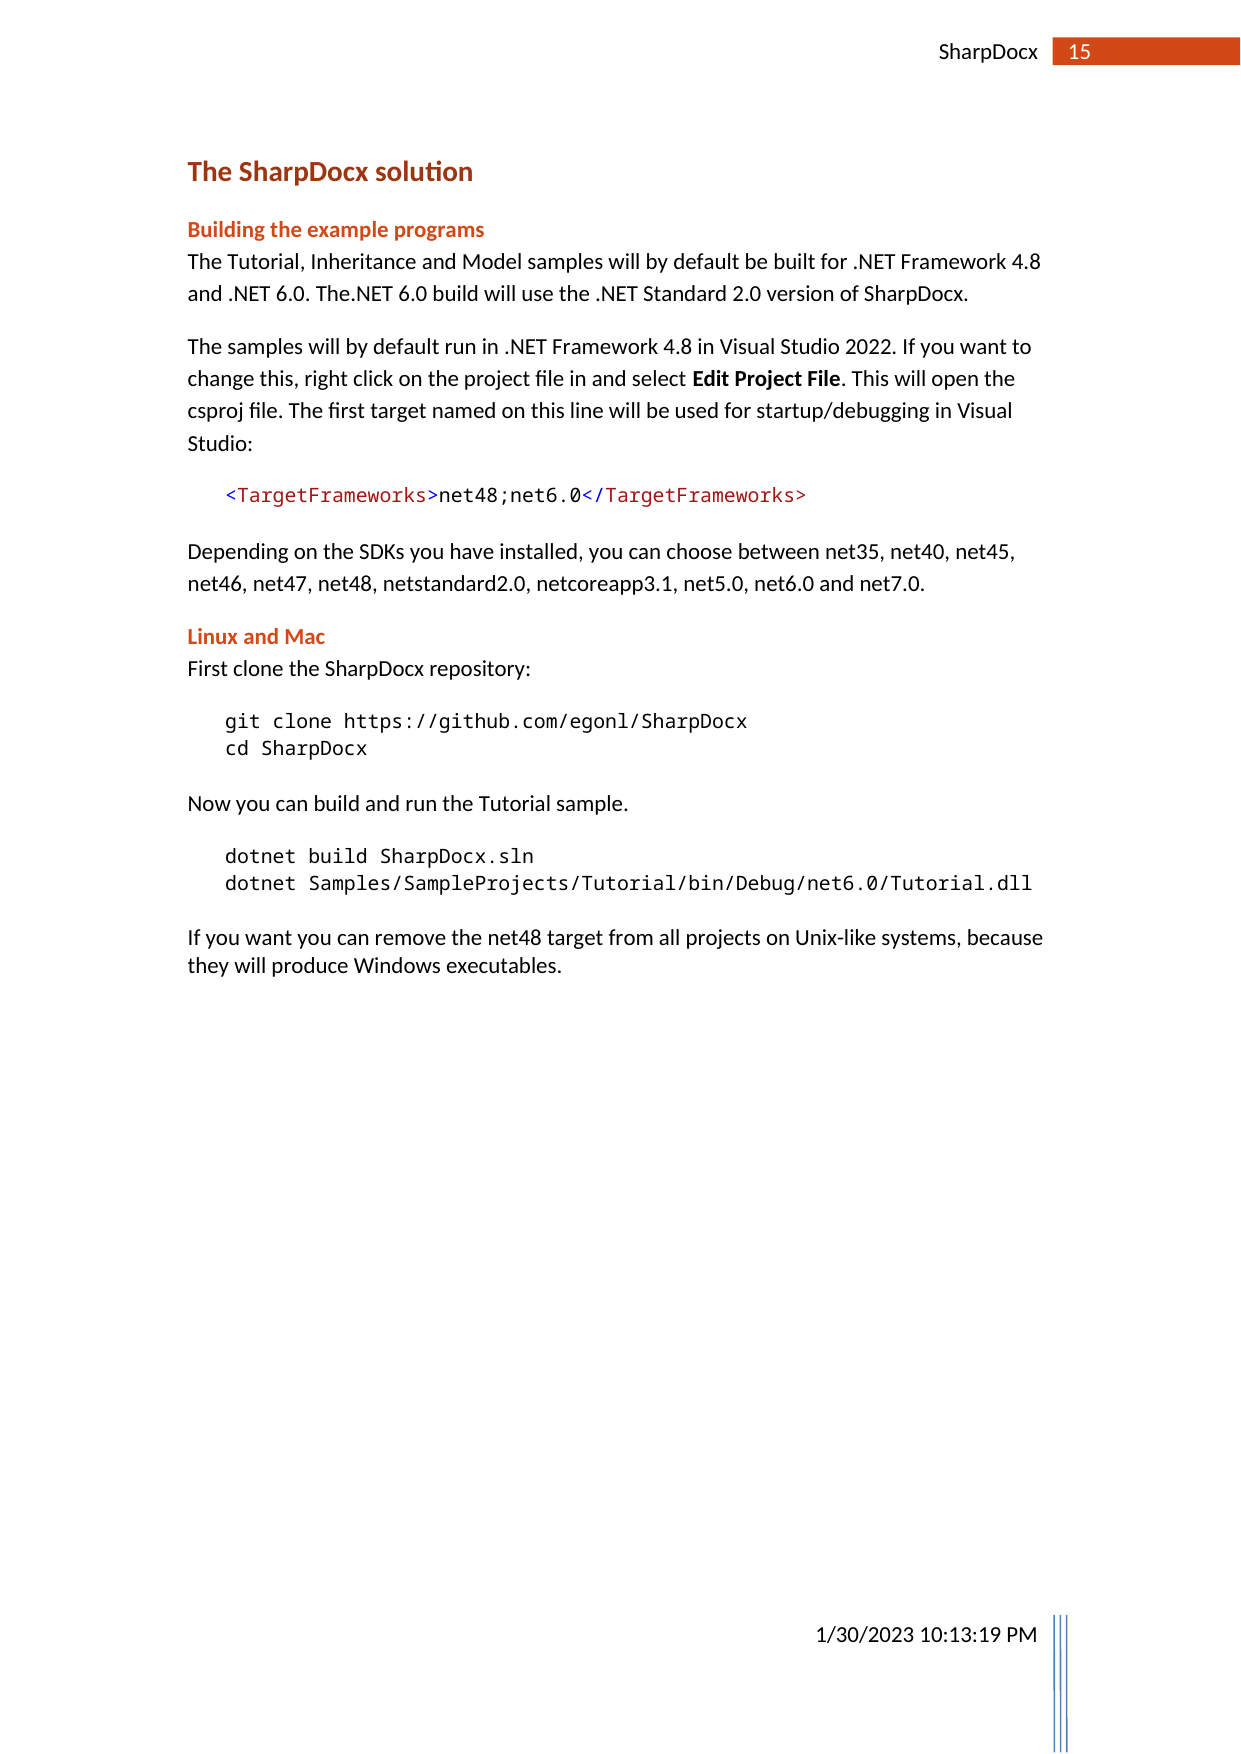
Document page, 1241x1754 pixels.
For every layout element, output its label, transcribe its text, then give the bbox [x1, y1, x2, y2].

text dotnet build SharpDocx.sln [187, 842, 1053, 869]
text If you want you can remove the net48 target from all projects on Unix-like systems, because they will produce Windows executables. [187, 923, 1053, 979]
text <TargetFrameworks>net48;net6.0</TargetFrameworks> [187, 482, 1053, 537]
text First clone the SharpDocx repository: [187, 654, 1053, 682]
text Now you can build and run the Tutorial sample. [187, 789, 1053, 817]
text Depending on the SDKs you have installed, you can choose between net35, net40, net45, net46, net47, net48, netstandard2.0, netcoreapp3.1, net5.0, net6.0 and net7.0. [187, 537, 1053, 597]
text git clone https://github.com/egonl/SharpDocx [187, 707, 1053, 734]
text The samples will by default run in .NET Framework 4.8 in Visual Studio 2022. If you want to change this, right click on the project file in and select Edit Project File. This will open the csproj file. The first target named on this line will be used for startup/debugging in Visual Studio: [187, 332, 1053, 457]
subtitle Linux and Mac [187, 622, 1053, 650]
text The Tutorial, Inheritance and Model samples will by default be built for .NET Framework 4.8 and .NET 6.0. The.NET 6.0 build will use the .NET Standard 2.0 version of SharpDocx. [187, 247, 1053, 307]
subtitle The SharpDocx solution [187, 153, 1053, 189]
subtitle Building the example programs [187, 215, 1053, 243]
text dotnet Samples/SampleProjects/Tutorial/bin/Debug/net6.0/Tutorial.dll [187, 869, 1053, 896]
text cd SharpDocx [187, 734, 1053, 789]
